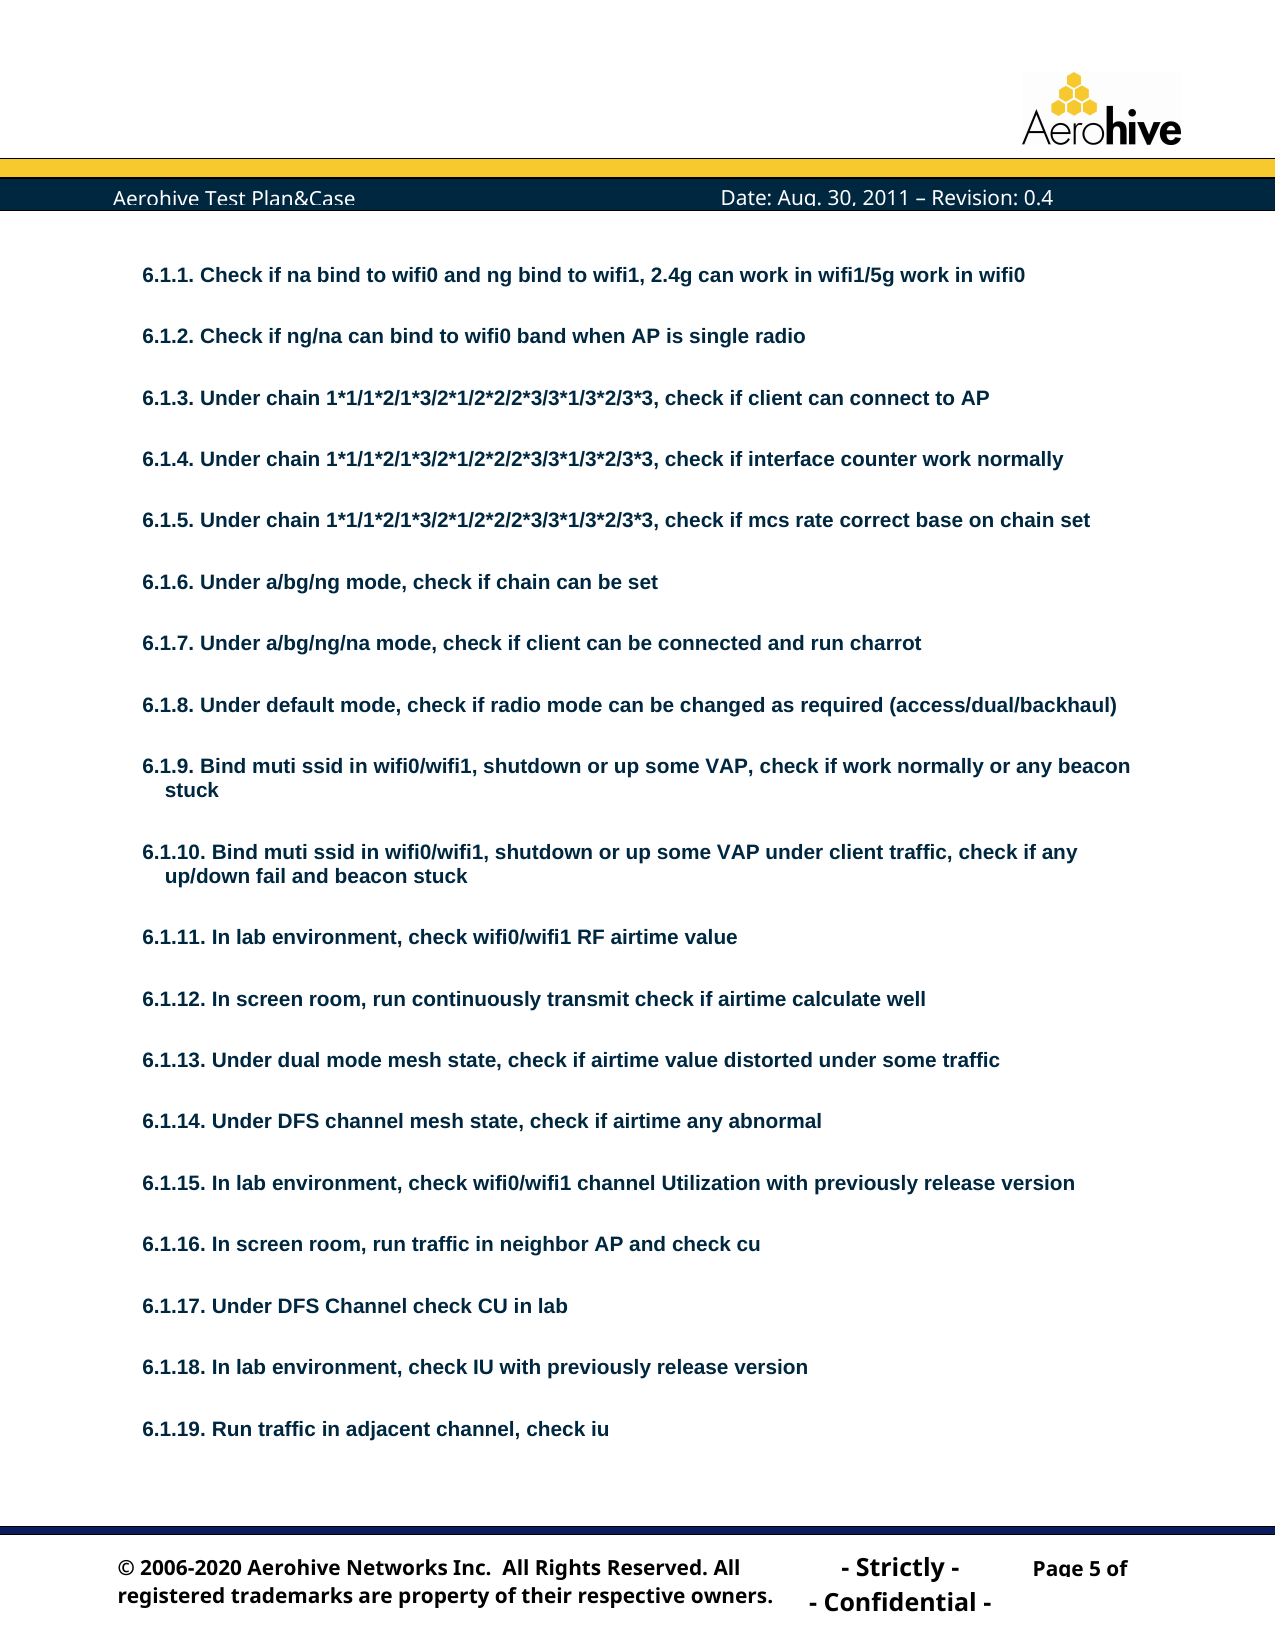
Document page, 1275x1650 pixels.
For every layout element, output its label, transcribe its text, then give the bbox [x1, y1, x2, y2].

subtitle Check if ng/na can bind to wifi0 band when AP is single radio [142, 324, 1162, 348]
subtitle Run traffic in adjacent channel, check iu [142, 1417, 1162, 1441]
subtitle Under chain 1*1/1*2/1*3/2*1/2*2/2*3/3*1/3*2/3*3, check if mcs rate correct base on chain set [142, 508, 1162, 532]
picture [1022, 72, 1181, 145]
subtitle Under default mode, check if radio mode can be changed as required (access/dual/backhaul) [142, 693, 1162, 717]
subtitle Under a/bg/ng/na mode, check if client can be connected and run charrot [142, 631, 1162, 655]
subtitle In lab environment, check wifi0/wifi1 channel Utilization with previously release version [142, 1171, 1162, 1195]
subtitle Bind muti ssid in wifi0/wifi1, shutdown or up some VAP, check if work normally or any beacon stuck [142, 754, 1162, 802]
subtitle In lab environment, check wifi0/wifi1 RF airtime value [142, 925, 1162, 949]
subtitle Under a/bg/ng mode, check if chain can be set [142, 570, 1162, 594]
subtitle Under DFS Channel check CU in lab [142, 1294, 1162, 1318]
subtitle In screen room, run traffic in neighbor AP and check cu [142, 1232, 1162, 1256]
subtitle Under chain 1*1/1*2/1*3/2*1/2*2/2*3/3*1/3*2/3*3, check if interface counter work normally [142, 447, 1162, 471]
subtitle Under chain 1*1/1*2/1*3/2*1/2*2/2*3/3*1/3*2/3*3, check if client can connect to AP [142, 385, 1162, 409]
subtitle Under dual mode mesh state, check if airtime value distorted under some traffic [142, 1048, 1162, 1072]
subtitle Under DFS channel mesh state, check if airtime any abnormal [142, 1109, 1162, 1133]
subtitle In screen room, run continuously transmit check if airtime calculate well [142, 986, 1162, 1010]
subtitle Bind muti ssid in wifi0/wifi1, shutdown or up some VAP under client traffic, check if any up/down fail and beacon stuck [142, 839, 1162, 887]
subtitle Check if na bind to wifi0 and ng bind to wifi1, 2.4g can work in wifi1/5g work in wifi0 [142, 262, 1162, 286]
subtitle In lab environment, check IU with previously release version [142, 1355, 1162, 1379]
